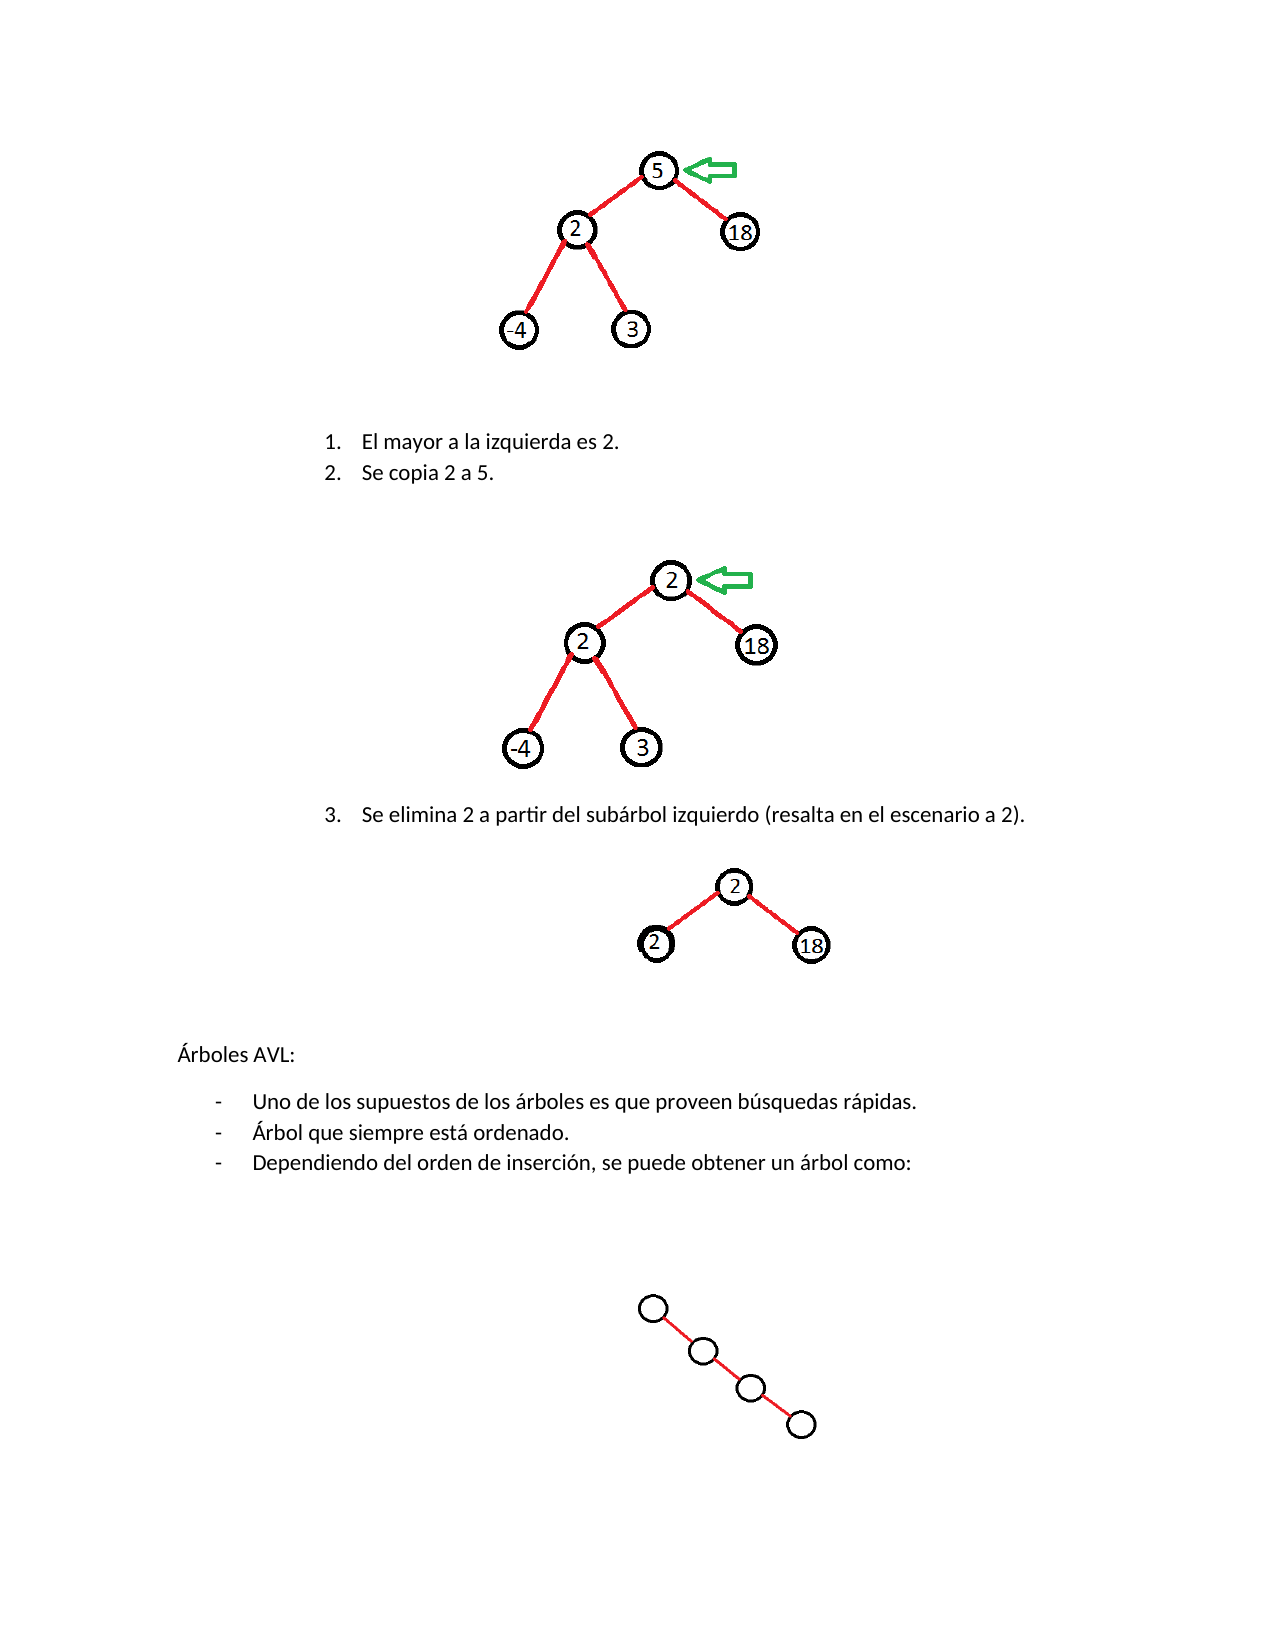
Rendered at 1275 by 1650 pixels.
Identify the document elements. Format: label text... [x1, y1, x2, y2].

picture [493, 551, 783, 781]
list Se elimina 2 a partir del subárbol izquierdo (resalta en el escenario a 2). [324, 800, 1098, 828]
list El mayor a la izquierda es 2. [324, 427, 1098, 455]
list Se copia 2 a 5. [324, 458, 1098, 486]
picture [610, 860, 850, 992]
list Dependiendo del orden de inserción, se puede obtener un árbol como: [215, 1148, 1098, 1176]
list Uno de los supuestos de los árboles es que proveen búsquedas rápidas. [215, 1087, 1098, 1116]
list Árbol que siempre está ordenado. [215, 1118, 1098, 1146]
picture [630, 1288, 830, 1447]
text Árboles AVL: [177, 1041, 1098, 1069]
picture [486, 147, 789, 362]
